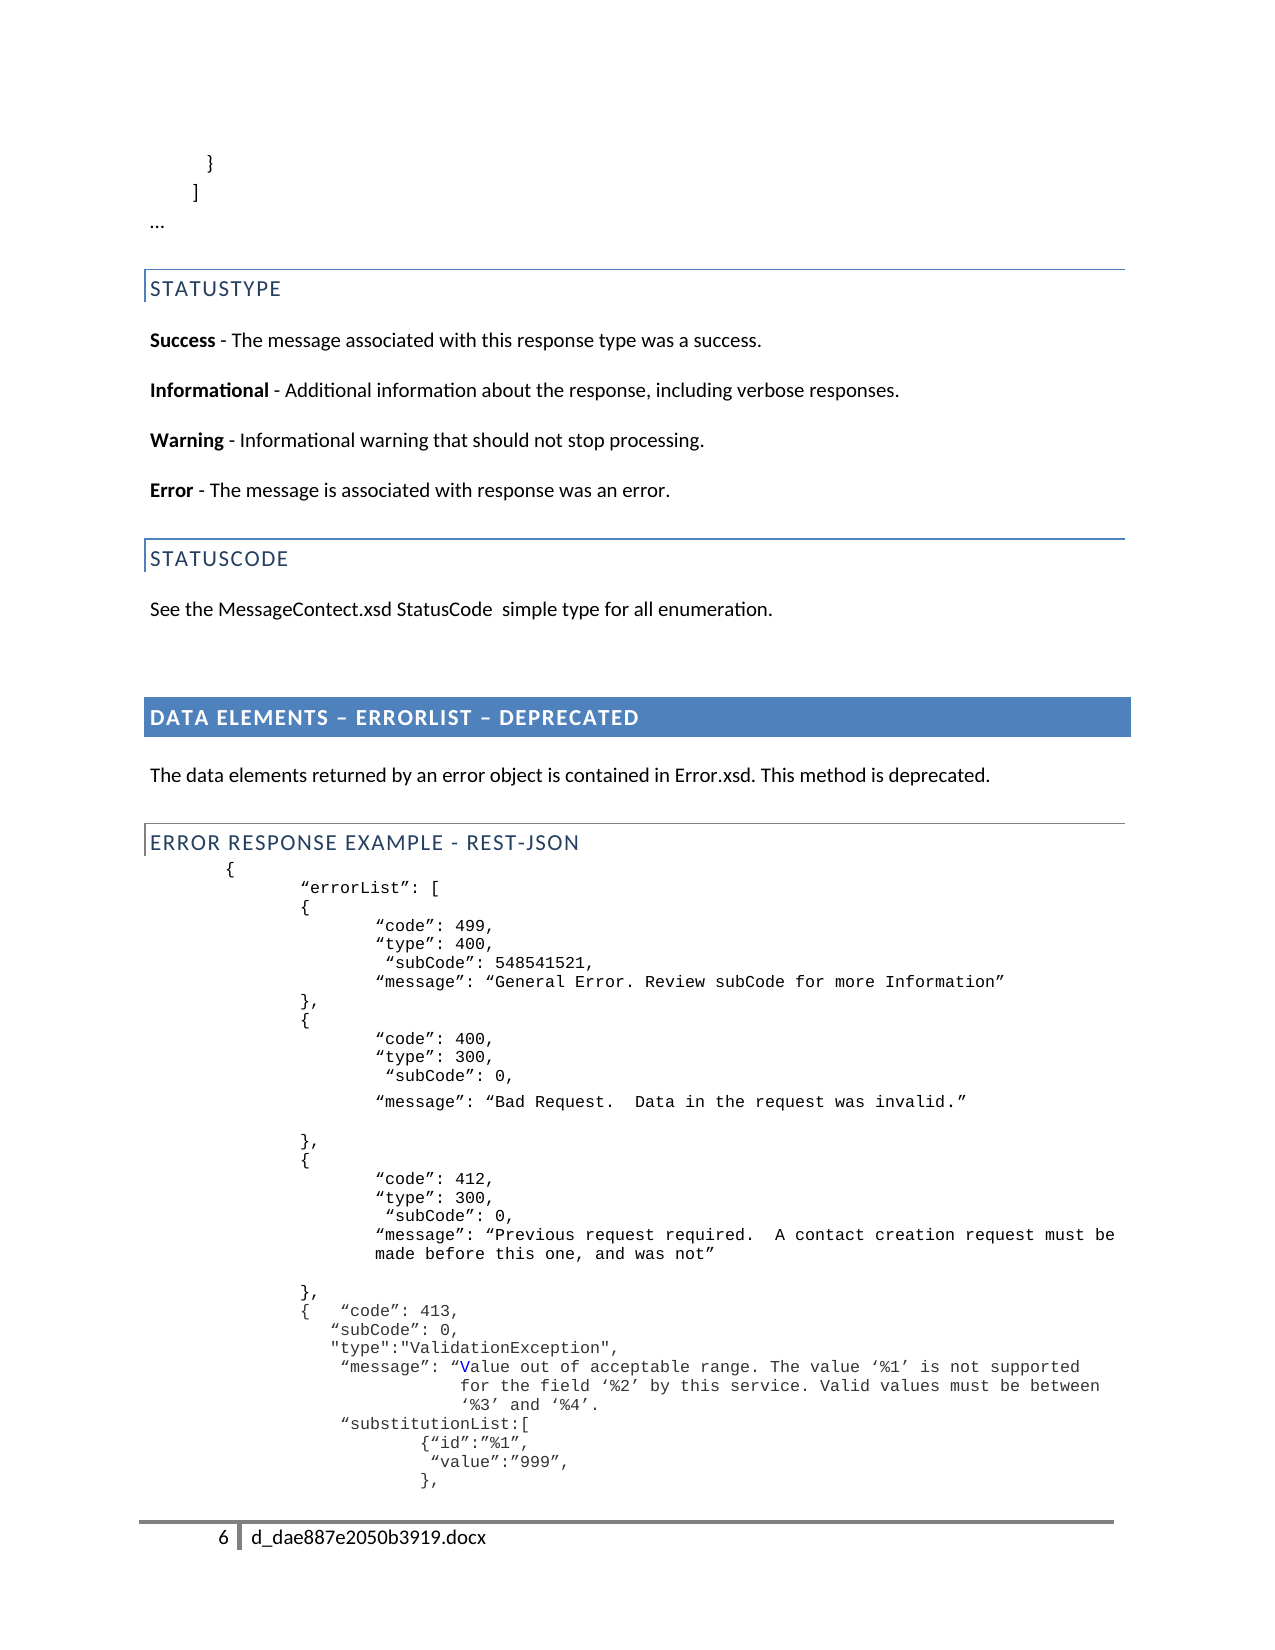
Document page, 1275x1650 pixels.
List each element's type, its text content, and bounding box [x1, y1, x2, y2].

text The data elements returned by an error object is contained in Error.xsd. This method is deprecated. [150, 762, 1125, 788]
text {“id”:”%1”, [225, 1434, 1125, 1453]
text “subCode”: 0, [375, 1068, 1125, 1087]
text }, [225, 1472, 1125, 1491]
text … [150, 208, 1125, 234]
subtitle StatusCode [146, 540, 1125, 572]
text "type":"ValidationException", [225, 1340, 1125, 1359]
subtitle Error Response Example - REST-JSON [146, 824, 1125, 856]
text “substitutionList:[ [225, 1415, 1125, 1434]
text “message”: “Previous request required. A contact creation request must be made before this one, and was not” [375, 1227, 1125, 1264]
text “value”:”999”, [225, 1453, 1125, 1472]
text “code”: 412, [225, 1170, 1125, 1189]
subtitle Data Elements – errorlist – Deprecated [150, 703, 1125, 731]
text “type”: 400, [225, 936, 1125, 955]
text “errorList”: [ [225, 879, 1125, 898]
text ] [150, 179, 1125, 204]
text Error - The message is associated with response was an error. [150, 477, 1125, 503]
text { [225, 1011, 1125, 1030]
text “code”: 400, [225, 1030, 1125, 1049]
text “subCode”: 0, [225, 1321, 1125, 1340]
text }, [225, 992, 1125, 1011]
text { “code”: 413, [225, 1302, 1125, 1321]
text for the field ‘%2’ by this service. Valid values must be between [225, 1378, 1125, 1397]
text “subCode”: 548541521, [375, 955, 1125, 974]
text Warning - Informational warning that should not stop processing. [150, 427, 1125, 453]
text ‘%3’ and ‘%4’. [225, 1397, 1125, 1415]
text “type”: 300, [225, 1189, 1125, 1208]
text “type”: 300, [225, 1049, 1125, 1068]
text { [225, 861, 1125, 879]
subtitle StatusType [146, 270, 1125, 302]
text Success - The message associated with this response type was a success. [150, 327, 1125, 353]
text Informational - Additional information about the response, including verbose responses. [150, 377, 1125, 403]
text }, [225, 1133, 1125, 1151]
text { [225, 1151, 1125, 1170]
text { [225, 898, 1125, 917]
text } [150, 150, 1125, 175]
text “message”: “Value out of acceptable range. The value ‘%1’ is not supported [225, 1359, 1125, 1378]
text }, [225, 1283, 1125, 1302]
text “message”: “Bad Request. Data in the request was invalid.” [375, 1087, 1125, 1114]
text “code”: 499, [225, 917, 1125, 936]
text “message”: “General Error. Review subCode for more Information” [375, 974, 1125, 992]
text “subCode”: 0, [375, 1208, 1125, 1227]
text See the MessageContect.xsd StatusCode simple type for all enumeration. [150, 597, 1125, 622]
